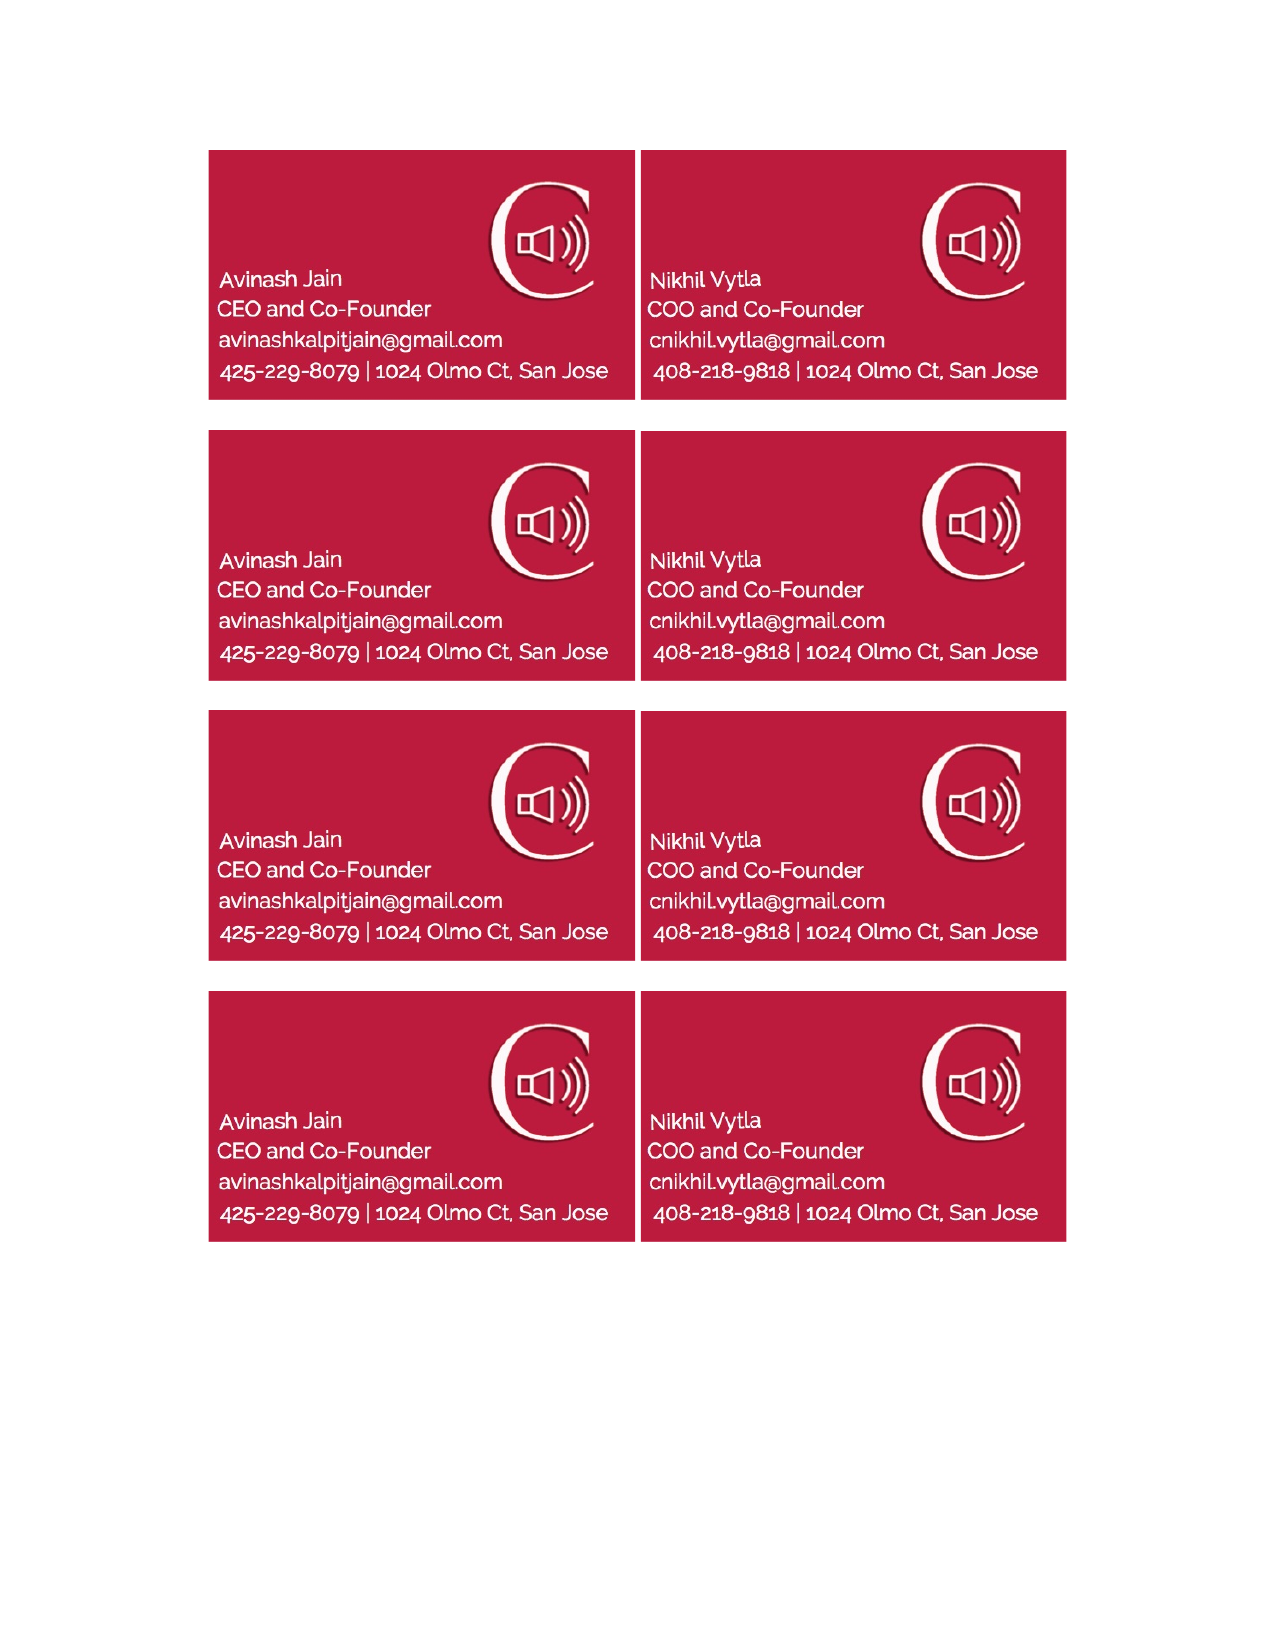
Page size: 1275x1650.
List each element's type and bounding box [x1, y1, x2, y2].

picture [208, 991, 636, 1242]
picture [640, 991, 1067, 1242]
picture [640, 150, 1067, 400]
picture [640, 431, 1067, 681]
picture [208, 710, 636, 961]
picture [208, 150, 636, 400]
picture [640, 711, 1067, 961]
picture [208, 430, 636, 681]
